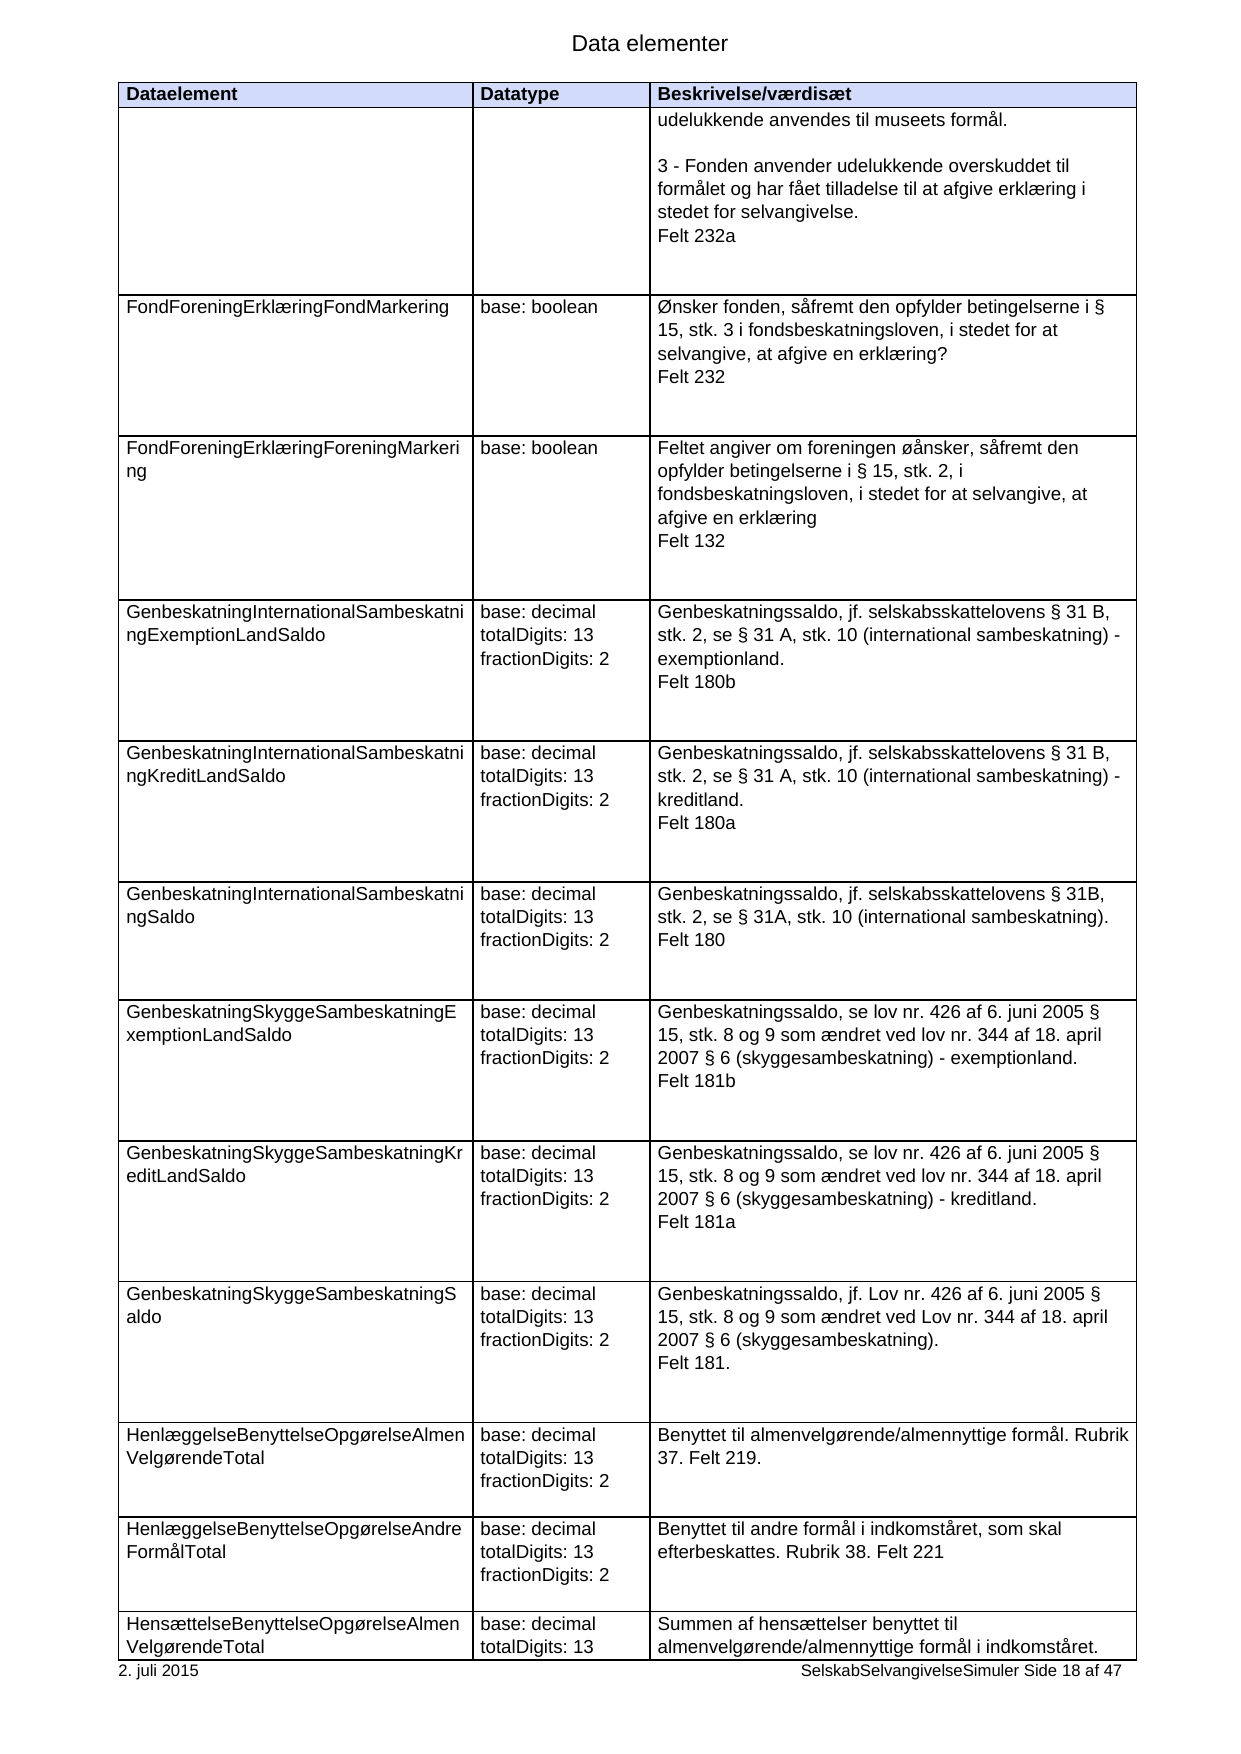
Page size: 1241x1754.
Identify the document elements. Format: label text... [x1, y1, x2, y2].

table_cell GenbeskatningSkyggeSambeskatningExemptionLandSaldo [119, 1001, 472, 1140]
table_cell GenbeskatningInternationalSambeskatningExemptionLandSaldo [119, 601, 472, 740]
table_cell base: decimal totalDigits: 13 fractionDigits: 2 [474, 742, 649, 881]
table_cell FondForeningErklæringFondMarkering [119, 296, 472, 435]
table_cell Feltet angiver om foreningen øånsker, såfremt den opfylder betingelserne i § 15, stk. 2, i fondsbeskatningsloven, i stedet for at selvangive, at afgive en erklæring Felt 132 [651, 437, 1136, 599]
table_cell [119, 1612, 472, 1659]
table_cell Benyttet til almenvelgørende/almennyttige formål. Rubrik 37. Felt 219. [651, 1423, 1136, 1516]
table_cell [651, 108, 1136, 294]
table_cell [474, 108, 649, 294]
table_cell base: decimal totalDigits: 13 fractionDigits: 2 [474, 1001, 649, 1140]
table_header Beskrivelse/værdisæt [651, 83, 1136, 107]
table_cell Genbeskatningssaldo, se lov nr. 426 af 6. juni 2005 § 15, stk. 8 og 9 som ændret ved lov nr. 344 af 18. april 2007 § 6 (skyggesambeskatning) - kreditland. Felt 181a [651, 1142, 1136, 1281]
table_cell base: decimal totalDigits: 13 fractionDigits: 2 [474, 1282, 649, 1422]
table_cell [119, 108, 472, 294]
table_cell base: decimal totalDigits: 13 fractionDigits: 2 [474, 601, 649, 740]
table_cell base: decimal totalDigits: 13 fractionDigits: 2 [474, 1423, 649, 1516]
table_cell Genbeskatningssaldo, jf. selskabsskattelovens § 31 B, stk. 2, se § 31 A, stk. 10 (international sambeskatning) - kreditland. Felt 180a [651, 742, 1136, 881]
table_cell base: boolean [474, 437, 649, 599]
table_cell FondForeningErklæringForeningMarkering [119, 437, 472, 599]
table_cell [651, 1612, 1136, 1659]
table_cell GenbeskatningSkyggeSambeskatningSaldo [119, 1282, 472, 1422]
table_cell base: decimal totalDigits: 13 fractionDigits: 2 [474, 1142, 649, 1281]
table_cell Genbeskatningssaldo, jf. Lov nr. 426 af 6. juni 2005 § 15, stk. 8 og 9 som ændret ved Lov nr. 344 af 18. april 2007 § 6 (skyggesambeskatning). Felt 181. [651, 1282, 1136, 1422]
table_cell HenlæggelseBenyttelseOpgørelseAndreFormålTotal [119, 1518, 472, 1611]
table_cell HenlæggelseBenyttelseOpgørelseAlmenVelgørendeTotal [119, 1423, 472, 1516]
table_cell Genbeskatningssaldo, se lov nr. 426 af 6. juni 2005 § 15, stk. 8 og 9 som ændret ved lov nr. 344 af 18. april 2007 § 6 (skyggesambeskatning) - exemptionland. Felt 181b [651, 1001, 1136, 1140]
table_cell Benyttet til andre formål i indkomståret, som skal efterbeskattes. Rubrik 38. Felt 221 [651, 1518, 1136, 1611]
table_cell base: boolean [474, 296, 649, 435]
table_cell GenbeskatningInternationalSambeskatningKreditLandSaldo [119, 742, 472, 881]
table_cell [474, 1612, 649, 1659]
table_cell GenbeskatningSkyggeSambeskatningKreditLandSaldo [119, 1142, 472, 1281]
table_cell base: decimal totalDigits: 13 fractionDigits: 2 [474, 883, 649, 999]
table_header Datatype [474, 83, 649, 107]
table_cell base: decimal totalDigits: 13 fractionDigits: 2 [474, 1518, 649, 1611]
table_header Dataelement [119, 83, 472, 107]
table_cell Genbeskatningssaldo, jf. selskabsskattelovens § 31 B, stk. 2, se § 31 A, stk. 10 (international sambeskatning) - exemptionland. Felt 180b [651, 601, 1136, 740]
table_cell Genbeskatningssaldo, jf. selskabsskattelovens § 31B, stk. 2, se § 31A, stk. 10 (international sambeskatning). Felt 180 [651, 883, 1136, 999]
table_cell Ønsker fonden, såfremt den opfylder betingelserne i § 15, stk. 3 i fondsbeskatningsloven, i stedet for at selvangive, at afgive en erklæring? Felt 232 [651, 296, 1136, 435]
table_cell GenbeskatningInternationalSambeskatningSaldo [119, 883, 472, 999]
